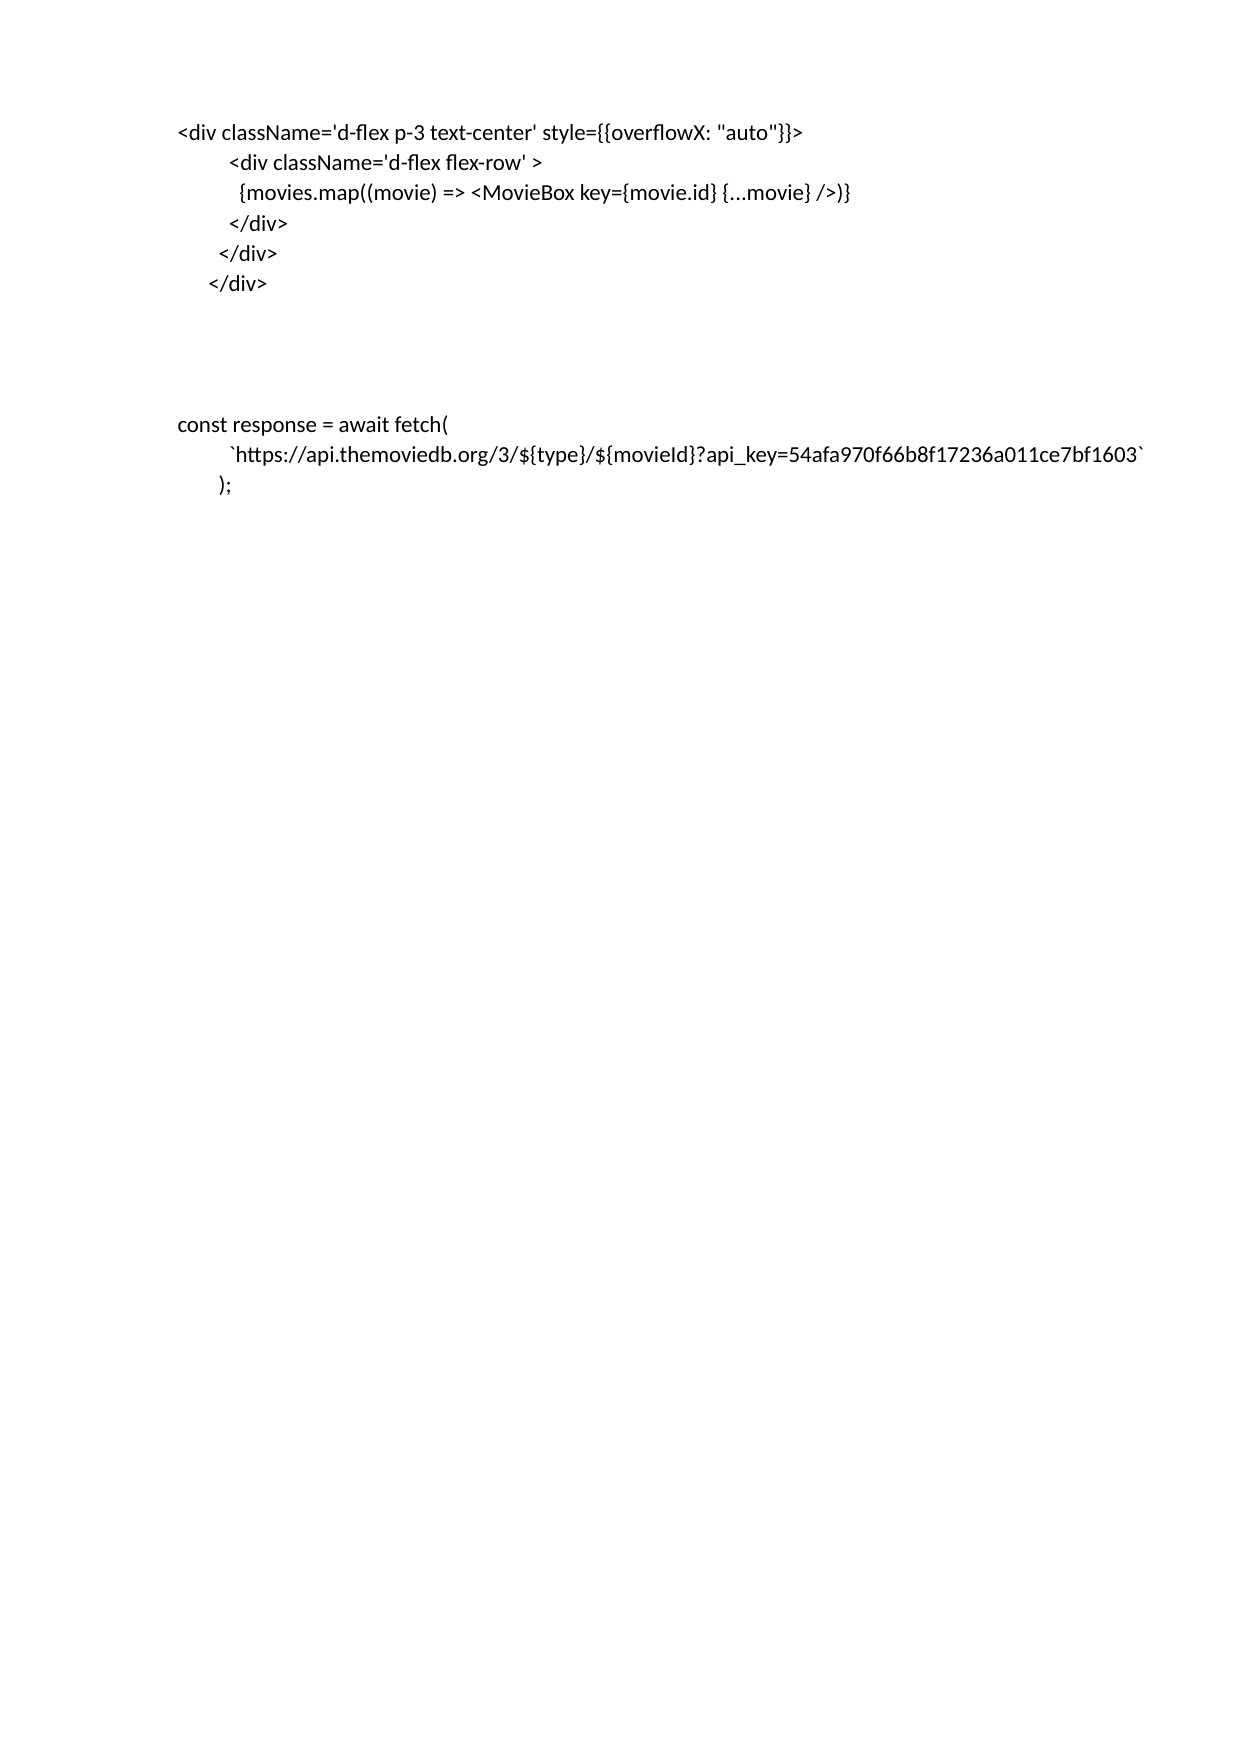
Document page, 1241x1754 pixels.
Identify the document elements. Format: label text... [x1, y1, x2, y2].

text <div className='d-flex p-3 text-center' style={{overflowX: "auto"}}> <div className='d-flex flex-row' > {movies.map((movie) => <MovieBox key={movie.id} {...movie} />)} </div> </div> </div> [177, 118, 1152, 297]
text const response = await fetch( `https://api.themoviedb.org/3/${type}/${movieId}?api_key=54afa970f66b8f17236a011ce7bf1603` ); [177, 410, 1152, 498]
